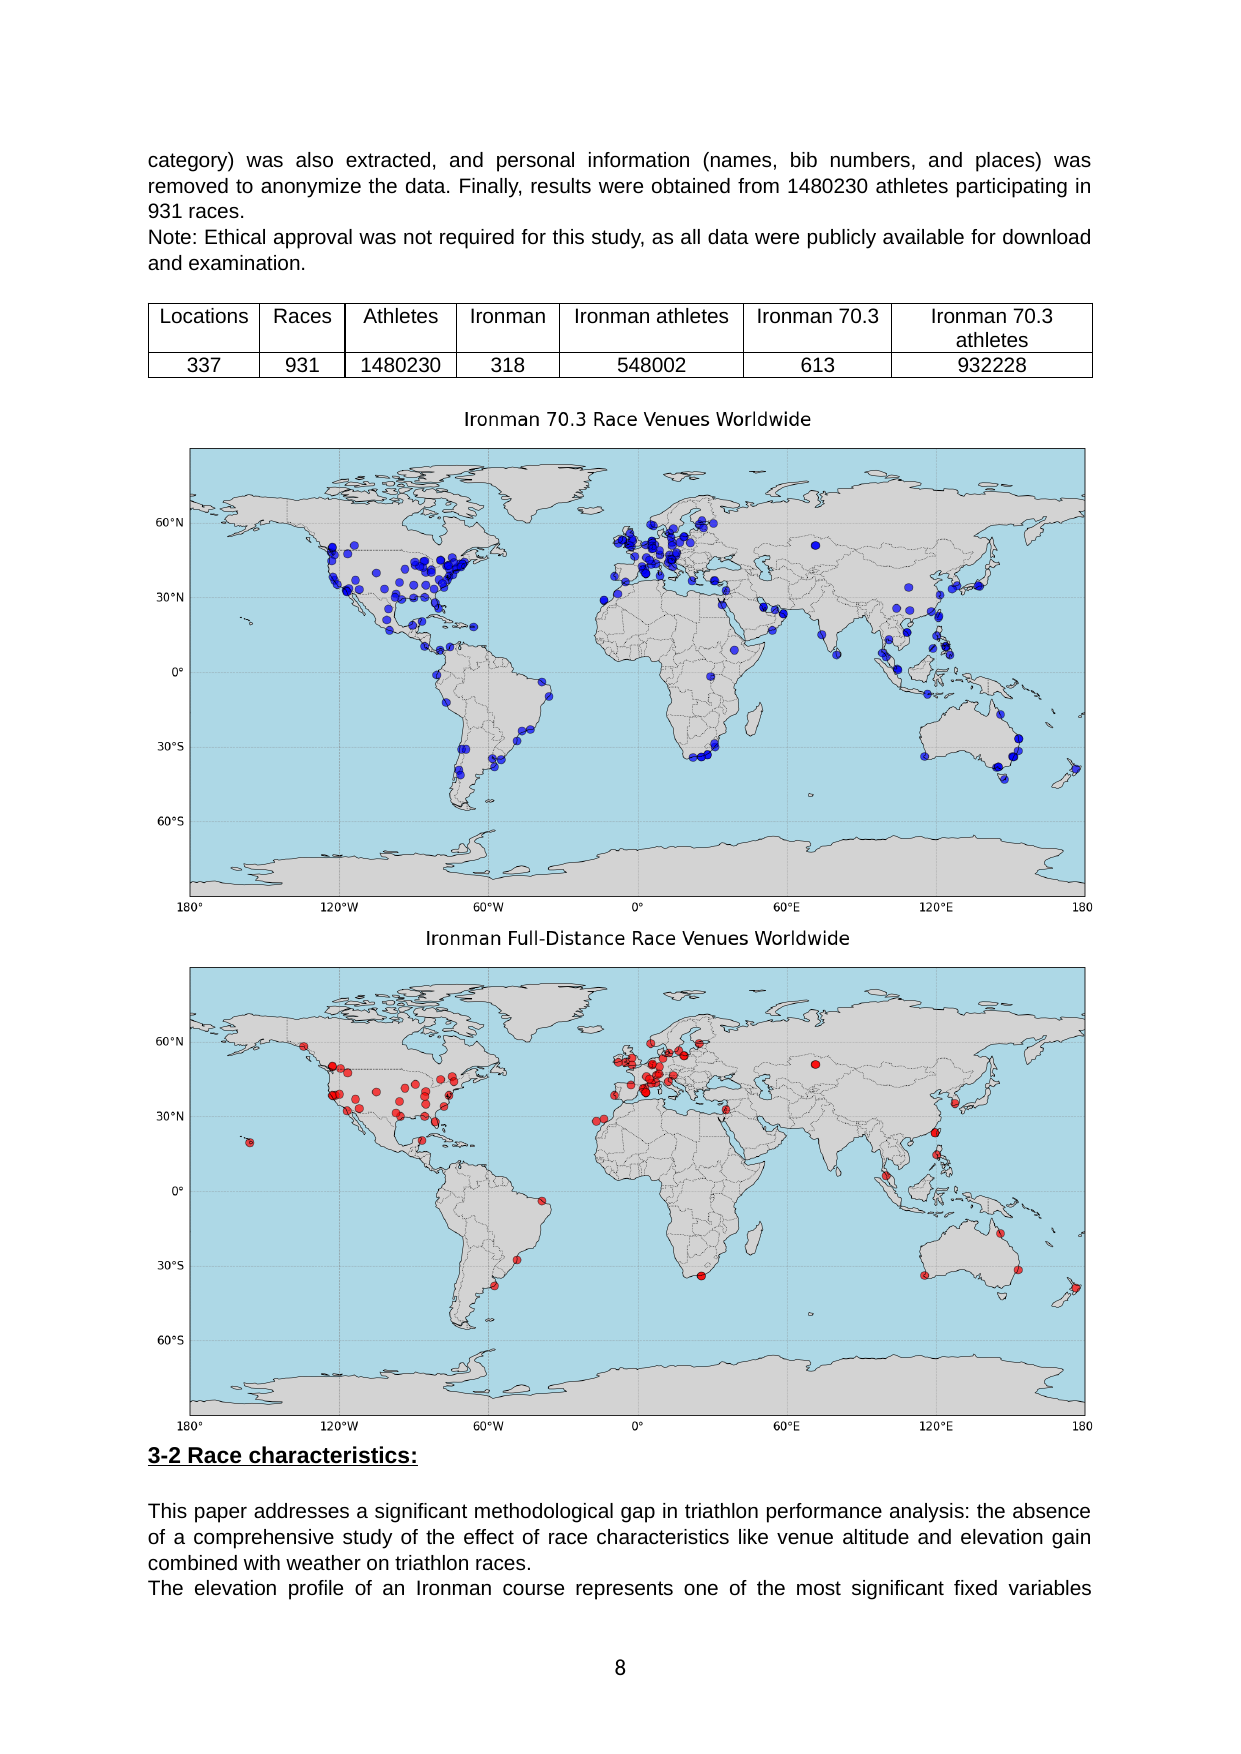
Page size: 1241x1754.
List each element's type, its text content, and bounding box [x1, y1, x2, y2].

table_header Races [260, 304, 344, 352]
table_header Ironman 70.3 athletes [892, 304, 1092, 352]
text Note: Ethical approval was not required for this study, as all data were publicly available for download and examination. [148, 225, 1093, 275]
table_header Ironman 70.3 [744, 304, 891, 352]
picture [147, 403, 1093, 921]
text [148, 1576, 1093, 1600]
table_header Locations [149, 304, 259, 352]
table_cell 931 [260, 353, 344, 377]
picture [147, 922, 1093, 1440]
table_header Ironman athletes [560, 304, 743, 352]
table_cell 613 [744, 353, 891, 377]
text 3-2 Race characteristics: [148, 1442, 1093, 1468]
table_cell 337 [149, 353, 259, 377]
table_cell 548002 [560, 353, 743, 377]
table_header Ironman [457, 304, 559, 352]
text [148, 148, 1093, 223]
table_cell 932228 [892, 353, 1092, 377]
table_cell 318 [457, 353, 559, 377]
table_header Athletes [346, 304, 456, 352]
text This paper addresses a significant methodological gap in triathlon performance analysis: the absence of a comprehensive study of the effect of race characteristics like venue altitude and elevation gain combined with weather on triathlon races. [148, 1499, 1093, 1574]
table_cell 1480230 [346, 353, 456, 377]
